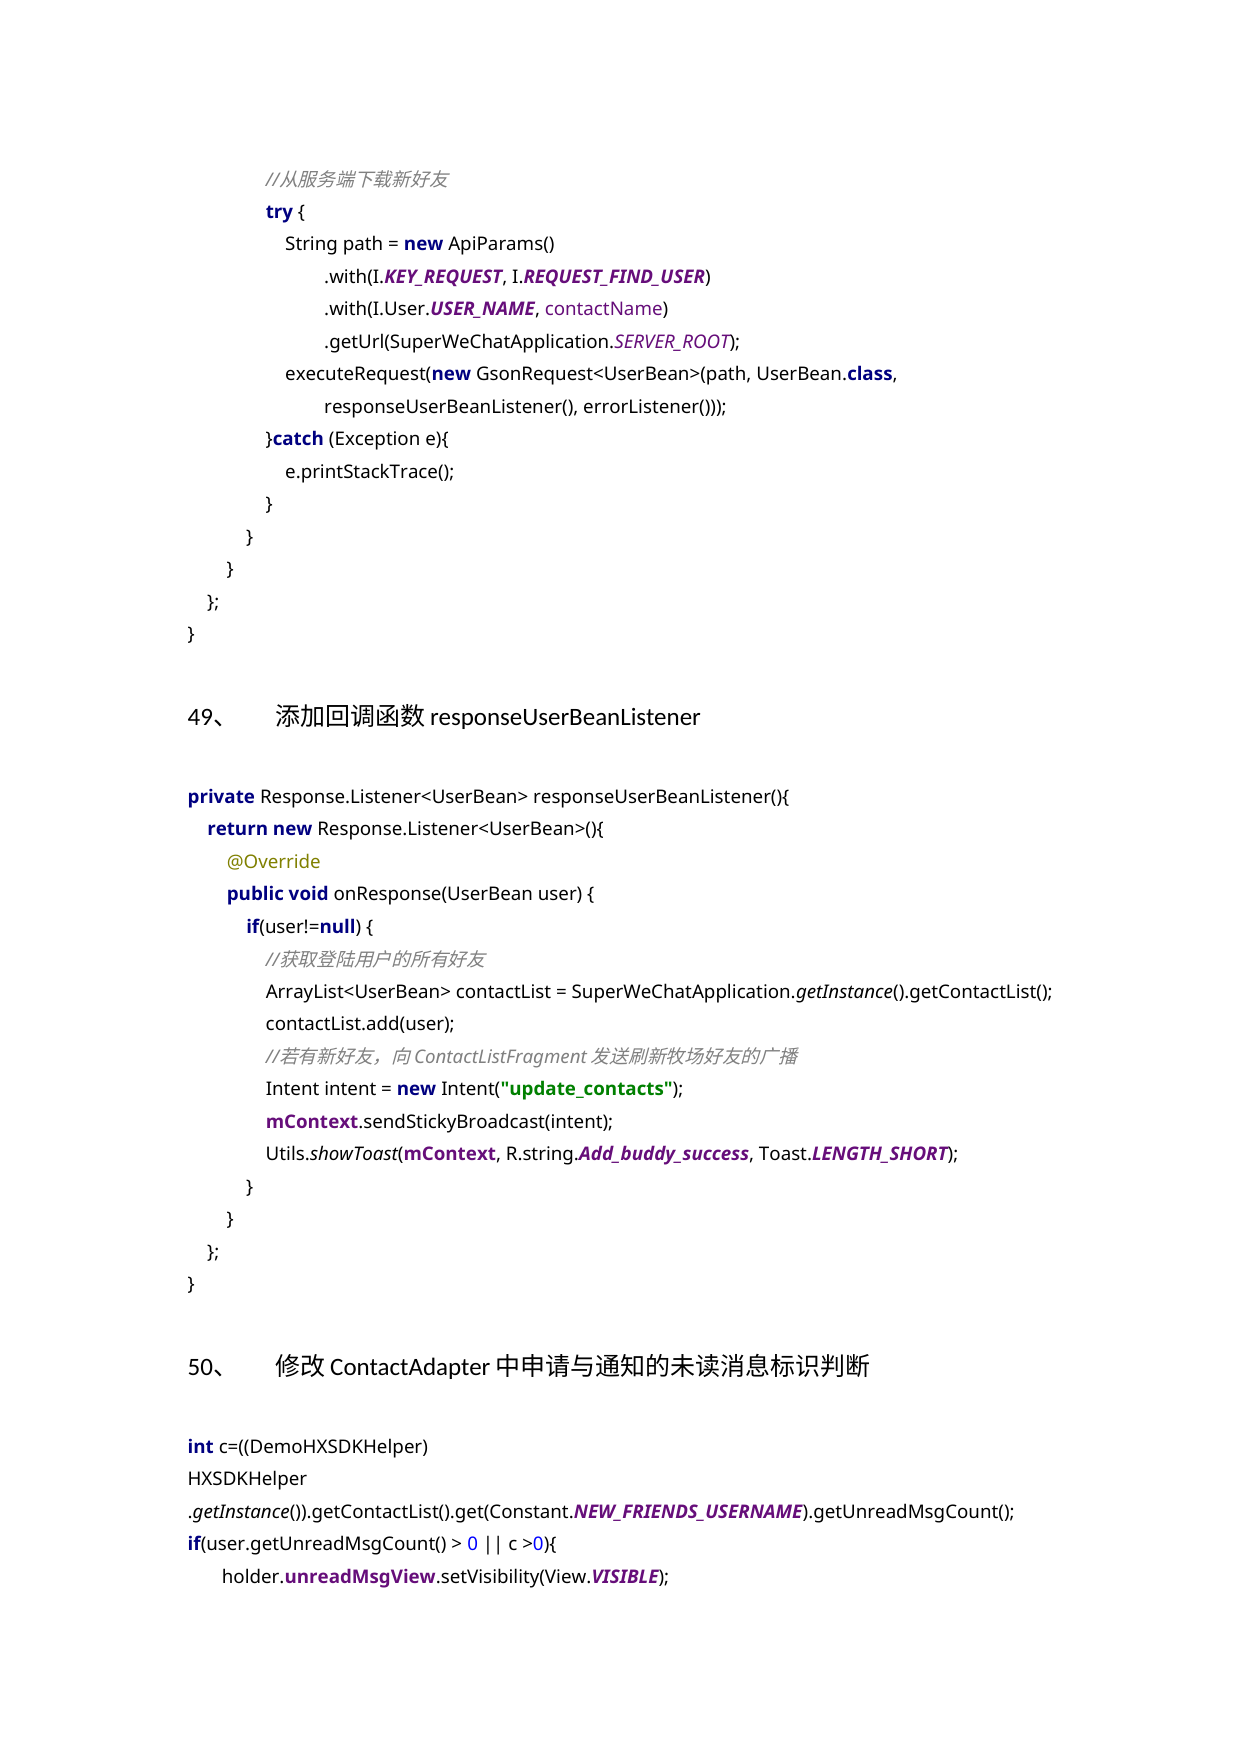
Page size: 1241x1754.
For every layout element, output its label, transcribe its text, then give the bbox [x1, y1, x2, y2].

text private Response.Listener<UserBean> responseUserBeanListener(){ return new Response.Listener<UserBean>(){ @Override public void onResponse(UserBean user) { if(user!=null) { //获取登陆用户的所有好友 ArrayList<UserBean> contactList = SuperWeChatApplication.getInstance().getContactList(); contactList.add(user); //若有新好友，向ContactListFragment发送刷新牧场好友的广播 Intent intent = new Intent("update_contacts"); mContext.sendStickyBroadcast(intent); Utils.showToast(mContext, R.string.Add_buddy_success, Toast.LENGTH_SHORT); } } }; } [187, 779, 1053, 1299]
list 添加回调函数responseUserBeanListener [187, 682, 1053, 747]
list 修改ContactAdapter中申请与通知的未读消息标识判断 [187, 1332, 1053, 1397]
